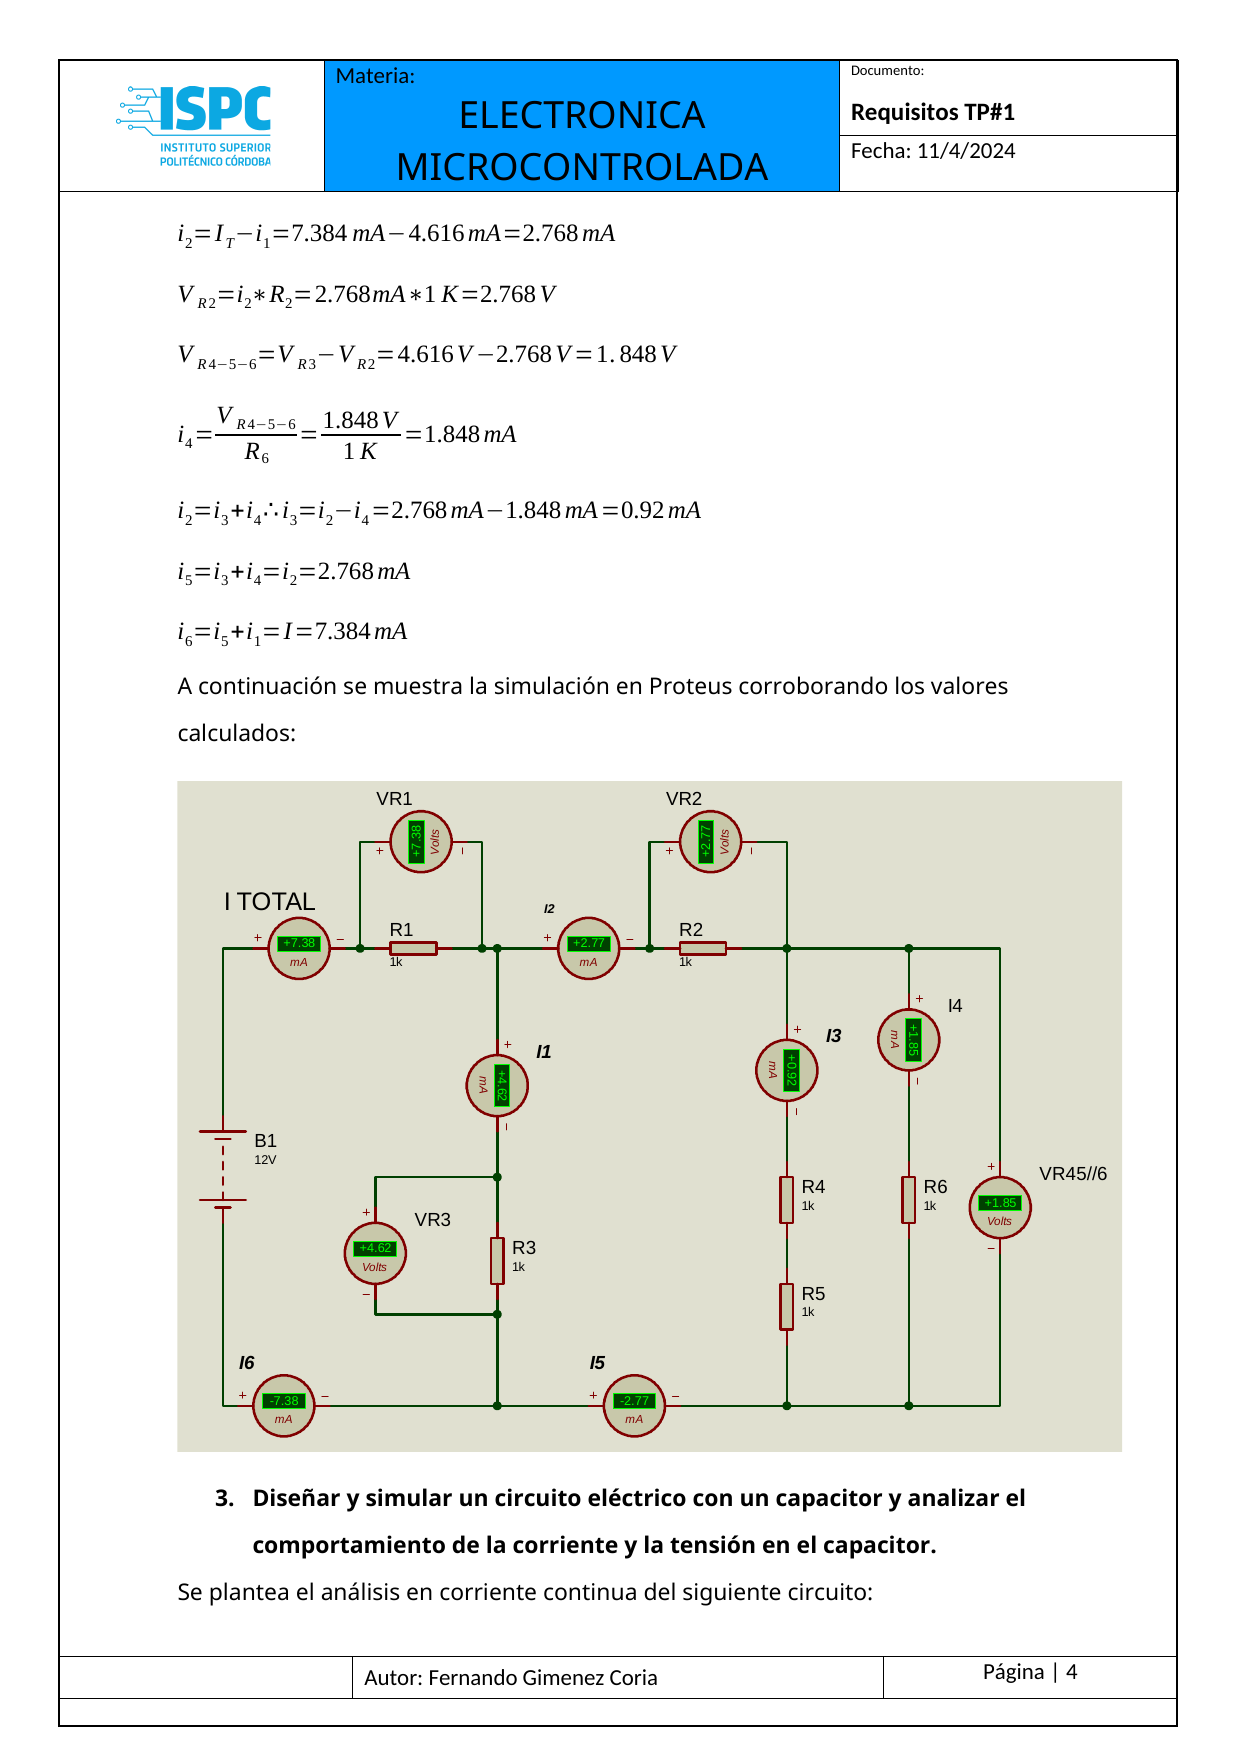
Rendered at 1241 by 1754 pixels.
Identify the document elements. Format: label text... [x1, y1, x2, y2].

text Se plantea el análisis en corriente continua del siguiente circuito: [177, 1576, 1122, 1607]
list Diseñar y simular un circuito eléctrico con un capacitor y analizar el comportamiento de la corriente y la tensión en el capacitor. [215, 1482, 1122, 1560]
text A continuación se muestra la simulación en Proteus corroborando los valores calculados: [177, 670, 1122, 748]
